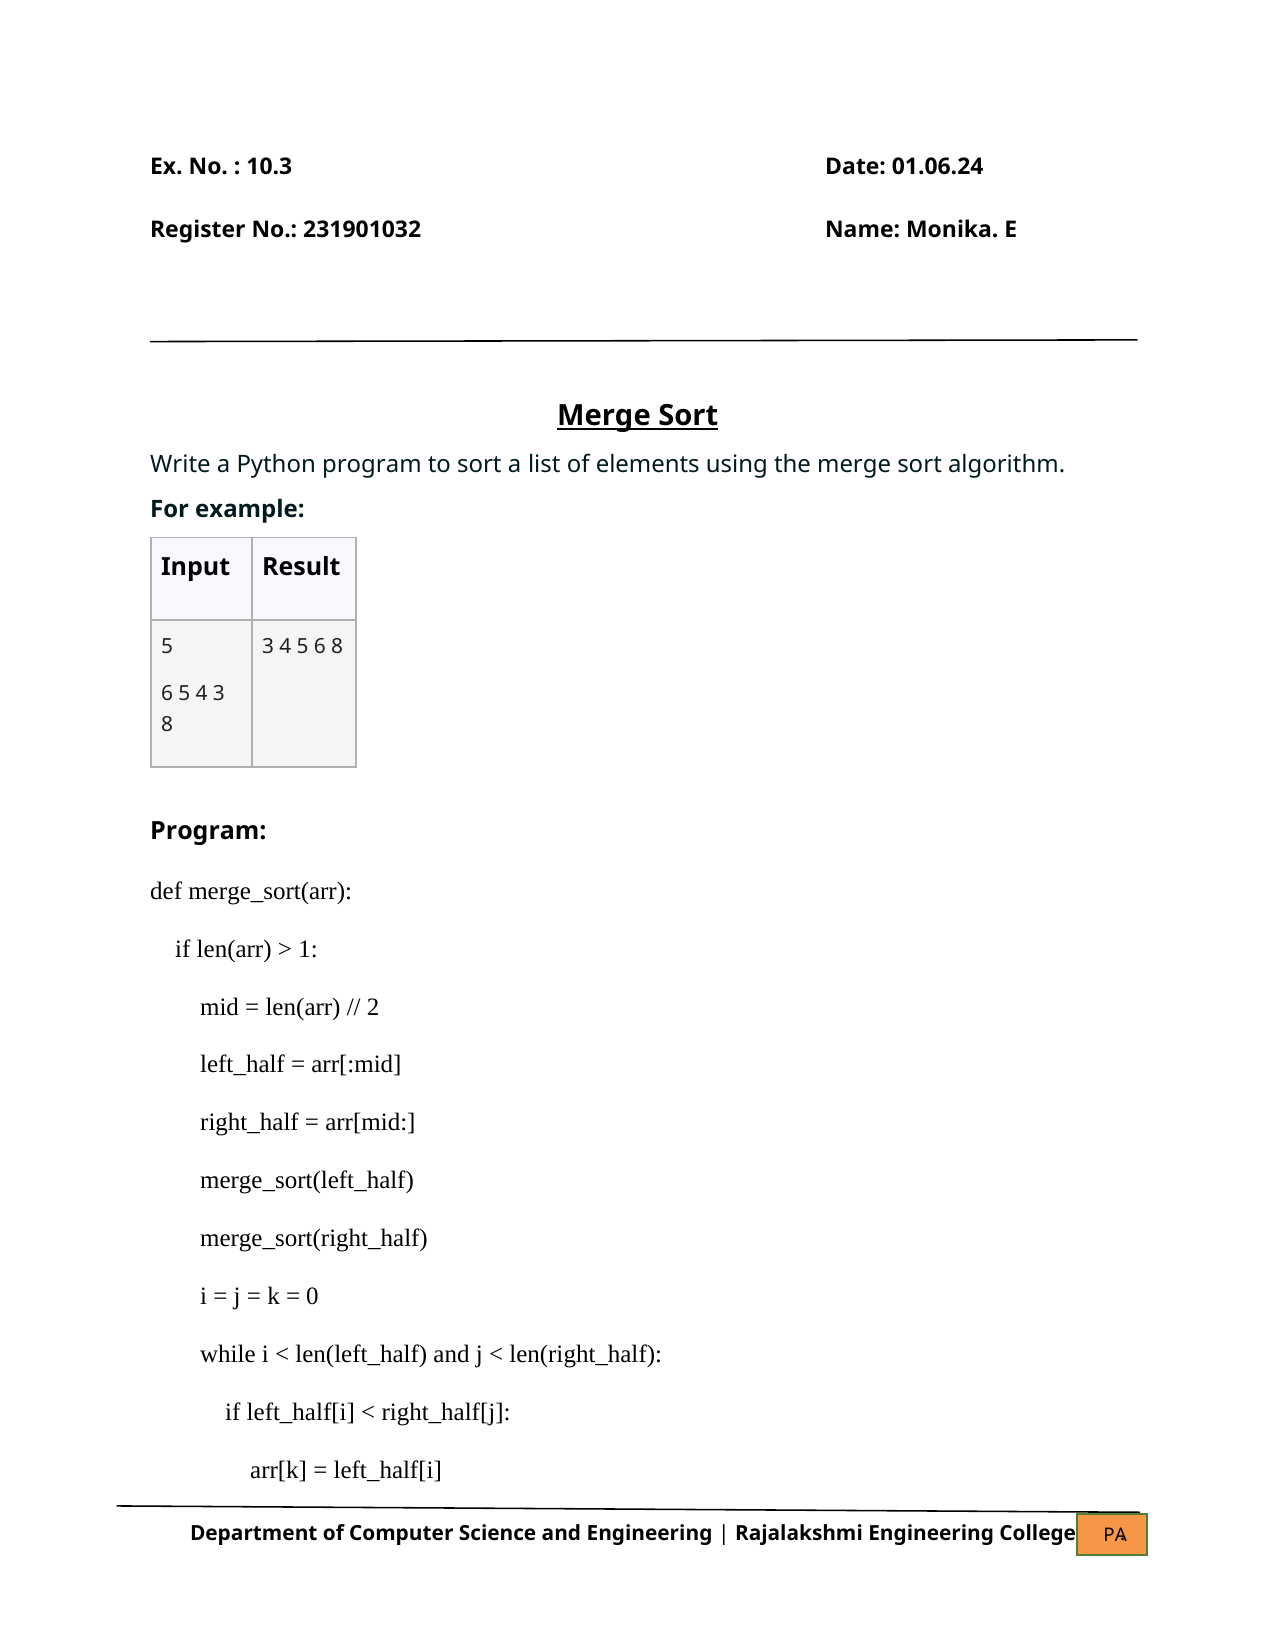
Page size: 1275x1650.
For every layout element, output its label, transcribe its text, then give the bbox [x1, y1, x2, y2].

text right_half = arr[mid:] [150, 1107, 1125, 1136]
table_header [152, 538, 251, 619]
text i = j = k = 0 [150, 1281, 1125, 1310]
text Register No.: 231901032 Name: Monika. E [150, 213, 1125, 244]
text def merge_sort(arr): [150, 876, 1125, 904]
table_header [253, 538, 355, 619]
text merge_sort(right_half) [150, 1223, 1125, 1252]
text if len(arr) > 1: [150, 934, 1125, 962]
text if left_half[i] < right_half[j]: [150, 1397, 1125, 1426]
text left_half = arr[:mid] [150, 1049, 1125, 1078]
text while i < len(left_half) and j < len(right_half): [150, 1339, 1125, 1368]
text arr[k] = left_half[i] [150, 1455, 1125, 1484]
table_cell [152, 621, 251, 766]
text Ex. No. : 10.3 Date: 01.06.24 [150, 150, 1125, 181]
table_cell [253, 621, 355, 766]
text Write a Python program to sort a list of elements using the merge sort algorithm. [150, 446, 1125, 479]
text merge_sort(left_half) [150, 1165, 1125, 1194]
text mid = len(arr) // 2 [150, 992, 1125, 1020]
text Merge Sort [150, 394, 1125, 434]
text Program: [150, 813, 1125, 847]
text For example: [150, 491, 1125, 524]
